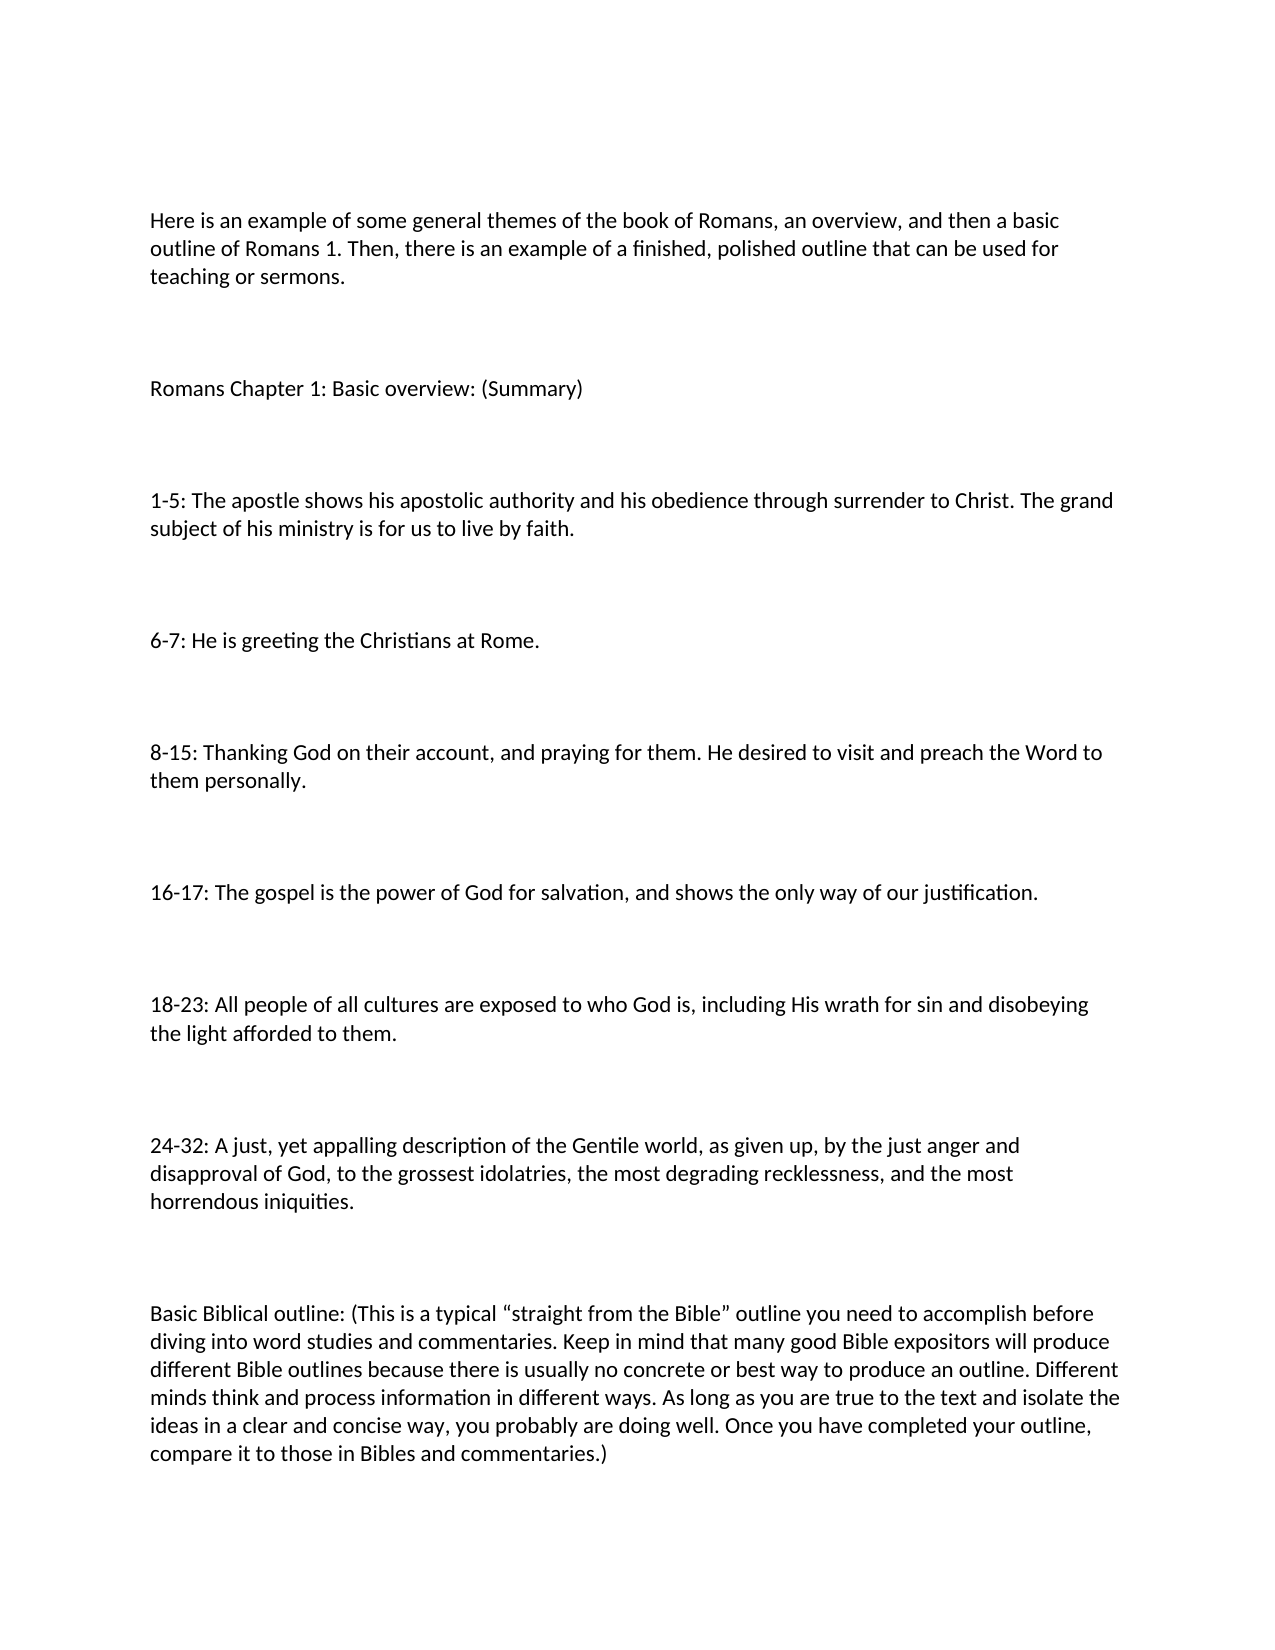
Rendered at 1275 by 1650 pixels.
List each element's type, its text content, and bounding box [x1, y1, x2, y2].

text Here is an example of some general themes of the book of Romans, an overview, and then a basic outline of Romans 1. Then, there is an example of a finished, polished outline that can be used for teaching or sermons. [150, 206, 1125, 290]
text 1-5: The apostle shows his apostolic authority and his obedience through surrender to Christ. The grand subject of his ministry is for us to live by faith. [150, 486, 1125, 542]
text Basic Biblical outline: (This is a typical “straight from the Bible” outline you need to accomplish before diving into word studies and commentaries. Keep in mind that many good Bible expositors will produce different Bible outlines because there is usually no concrete or best way to produce an outline. Different minds think and process information in different ways. As long as you are true to the text and isolate the ideas in a clear and concise way, you probably are doing well. Once you have completed your outline, compare it to those in Bibles and commentaries.) [150, 1299, 1125, 1467]
text 6-7: He is greeting the Christians at Rome. [150, 626, 1125, 654]
text 24-32: A just, yet appalling description of the Gentile world, as given up, by the just anger and disapproval of God, to the grossest idolatries, the most degrading recklessness, and the most horrendous iniquities. [150, 1131, 1125, 1215]
text 18-23: All people of all cultures are exposed to who God is, including His wrath for sin and disobeying the light afforded to them. [150, 991, 1125, 1047]
text 16-17: The gospel is the power of God for salvation, and shows the only way of our justification. [150, 878, 1125, 907]
text Romans Chapter 1: Basic overview: (Summary) [150, 374, 1125, 402]
text 8-15: Thanking God on their account, and praying for them. He desired to visit and preach the Word to them personally. [150, 738, 1125, 794]
